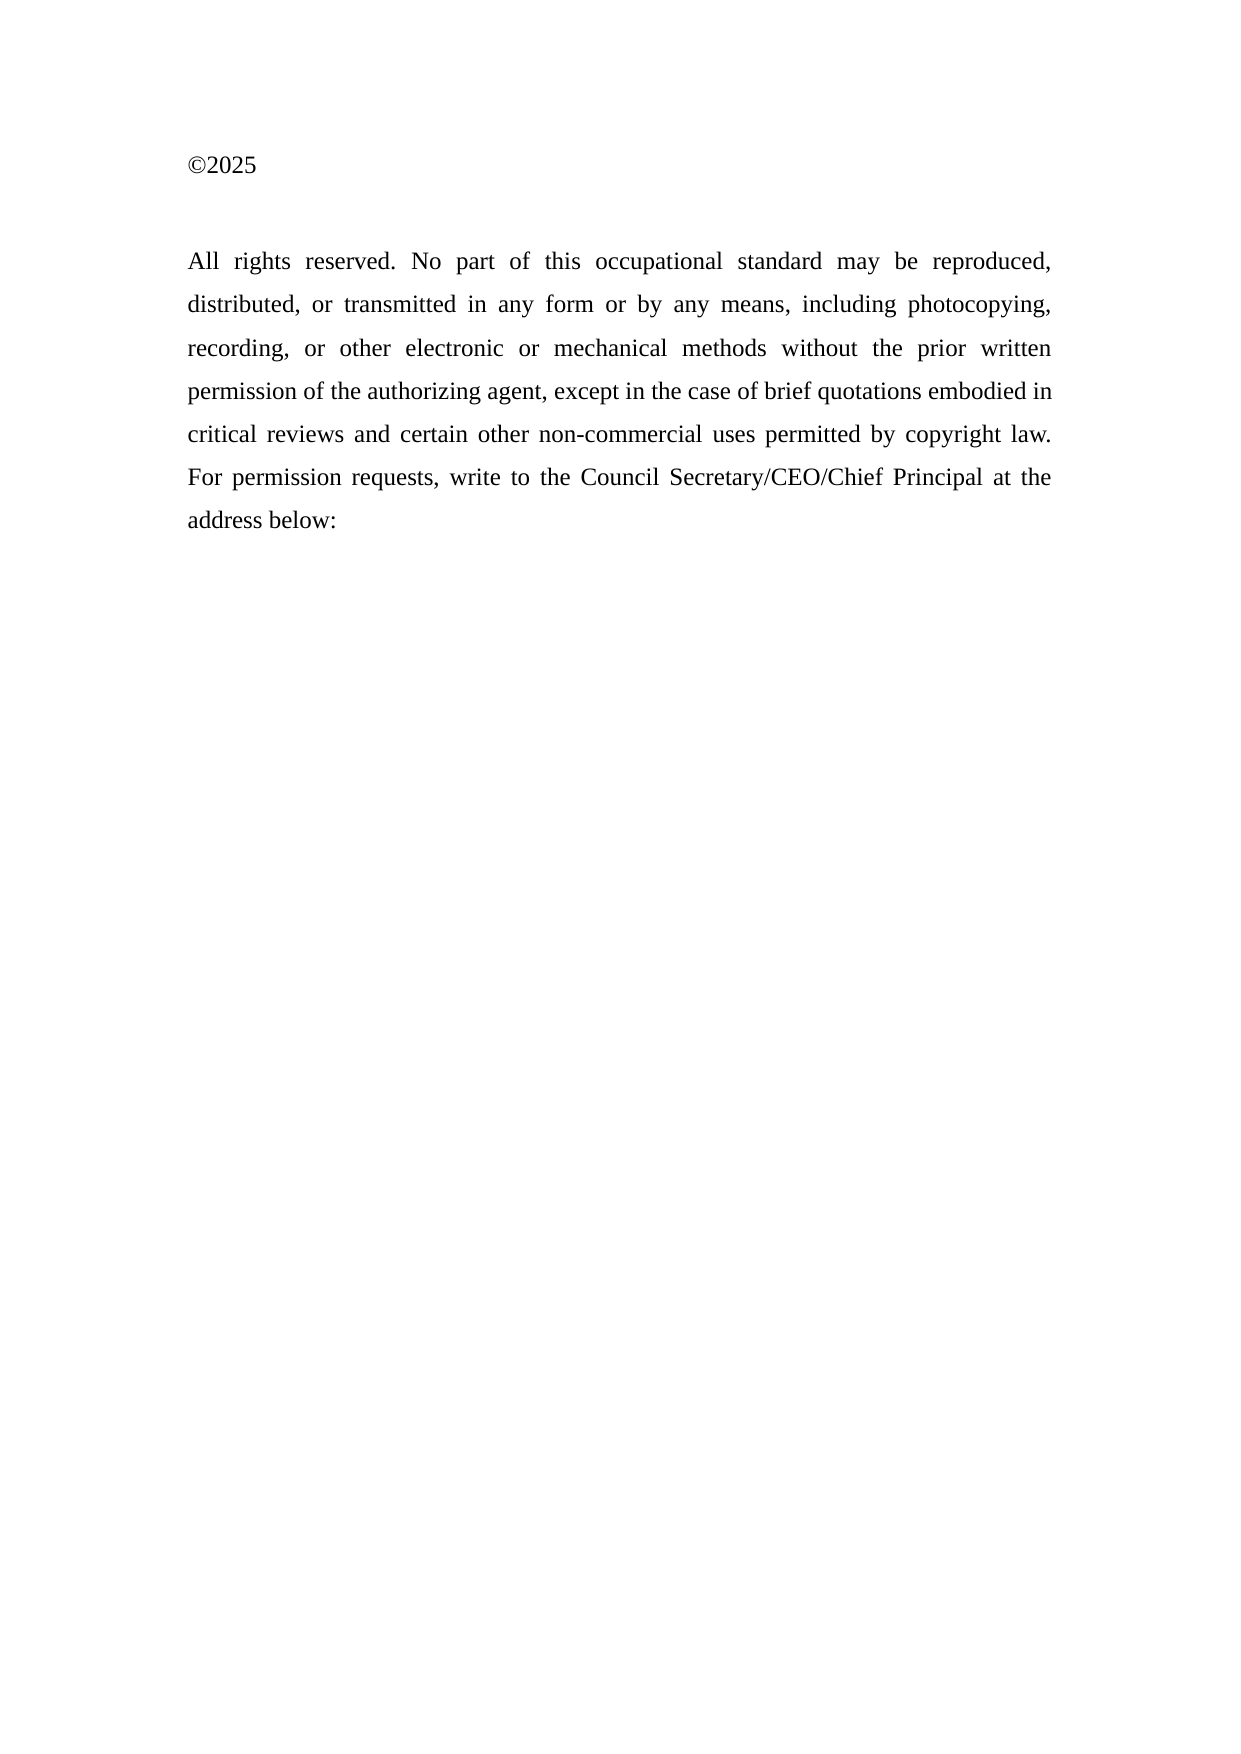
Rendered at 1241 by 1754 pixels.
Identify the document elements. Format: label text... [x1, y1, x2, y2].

text All rights reserved. No part of this occupational standard may be reproduced, distributed, or transmitted in any form or by any means, including photocopying, recording, or other electronic or mechanical methods without the prior written permission of the authorizing agent, except in the case of brief quotations embodied in critical reviews and certain other non-commercial uses permitted by copyright law. For permission requests, write to the Council Secretary/CEO/Chief Principal at the address below: [187, 246, 1053, 534]
text ©2025 [187, 150, 1053, 179]
